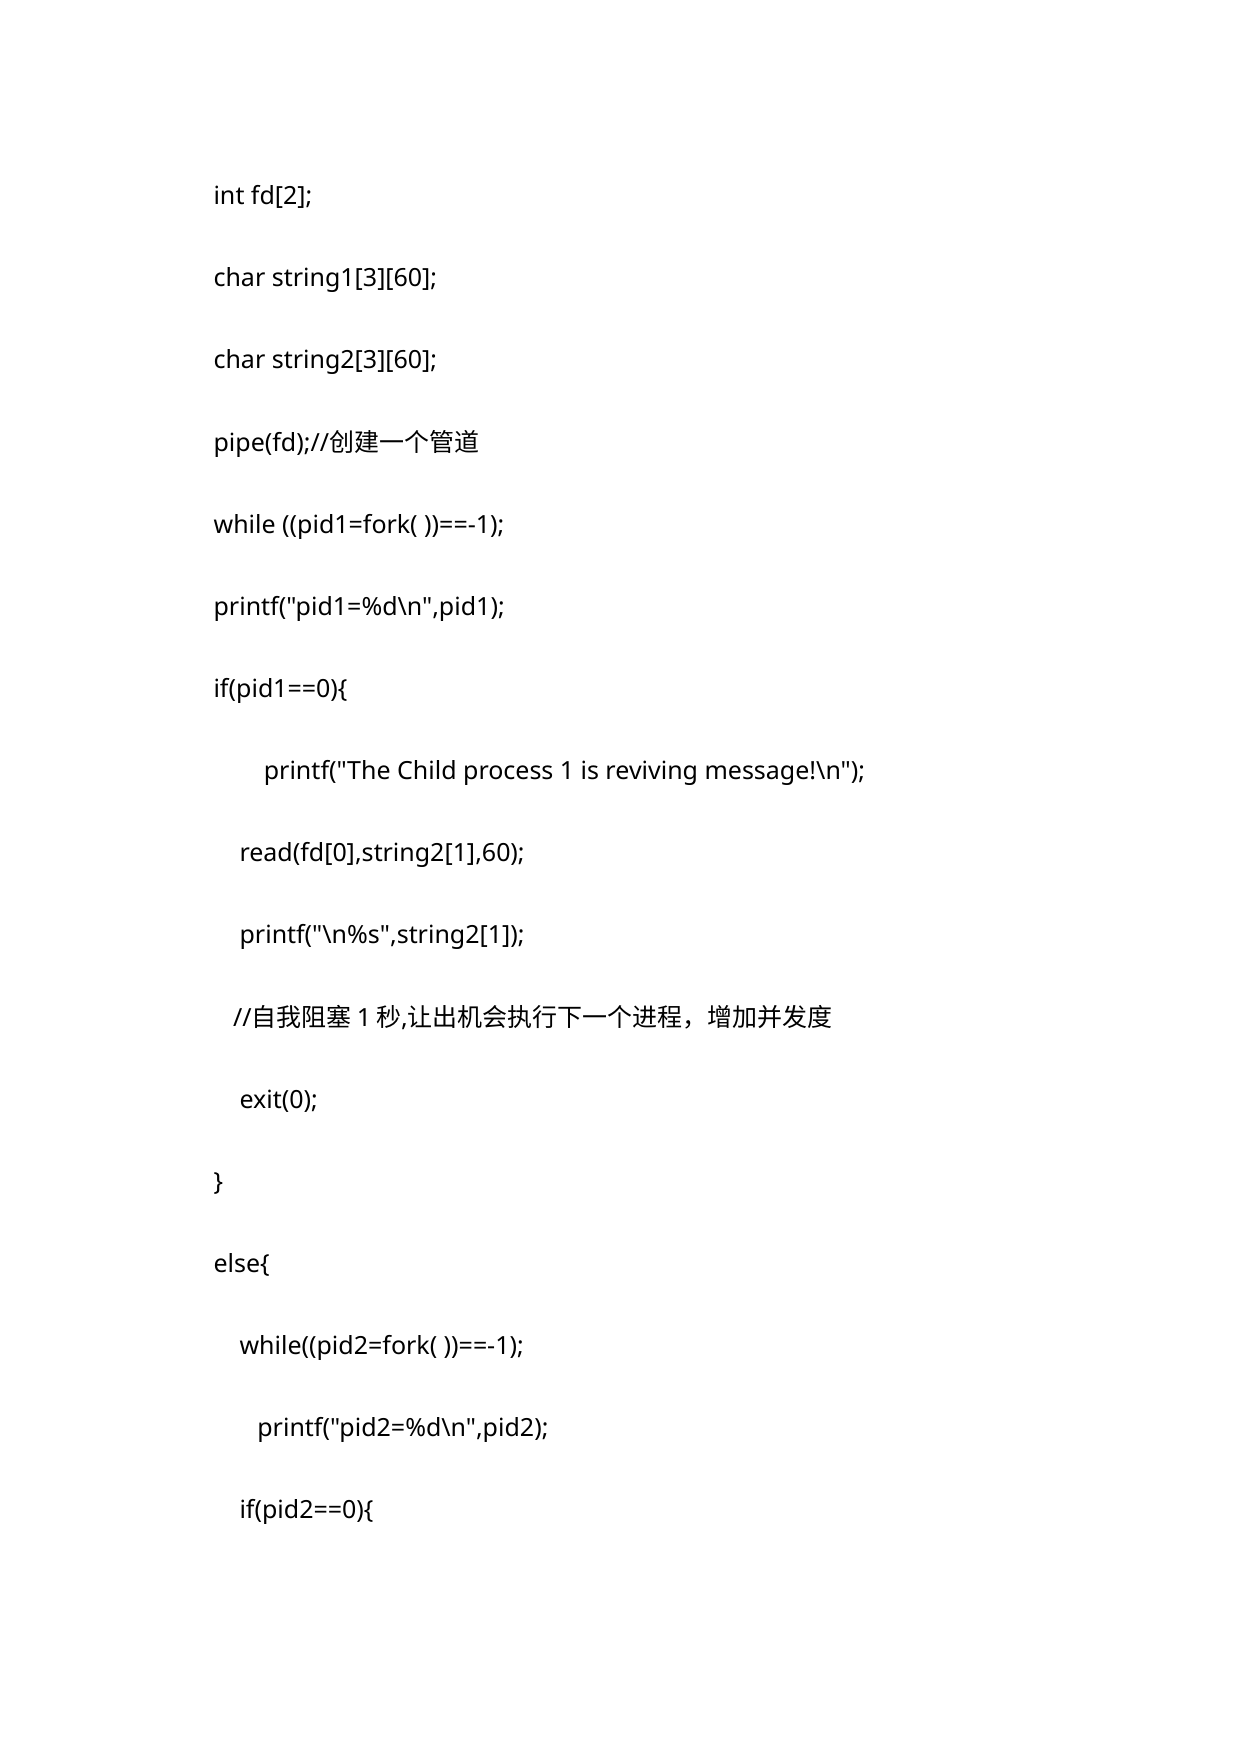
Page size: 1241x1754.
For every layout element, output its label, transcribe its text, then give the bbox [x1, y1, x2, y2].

text printf("pid1=%d\n",pid1); [187, 573, 1053, 638]
text else{ [187, 1230, 1053, 1295]
text char string2[3][60]; [187, 326, 1053, 391]
text printf("pid2=%d\n",pid2); [187, 1394, 1053, 1459]
text //自我阻塞1秒,让出机会执行下一个进程，增加并发度 [187, 983, 1053, 1048]
text pipe(fd);//创建一个管道 [187, 408, 1053, 473]
text if(pid2==0){ [187, 1476, 1053, 1541]
text char string1[3][60]; [187, 244, 1053, 309]
text while ((pid1=fork( ))==-1); [187, 491, 1053, 556]
text if(pid1==0){ [187, 655, 1053, 720]
text while((pid2=fork( ))==-1); [187, 1312, 1053, 1377]
text } [187, 1148, 1053, 1213]
text exit(0); [187, 1066, 1053, 1131]
text read(fd[0],string2[1],60); [187, 819, 1053, 884]
text int fd[2]; [187, 162, 1053, 227]
text printf("The Child process 1 is reviving message!\n"); [187, 737, 1053, 802]
text printf("\n%s",string2[1]); [187, 901, 1053, 966]
